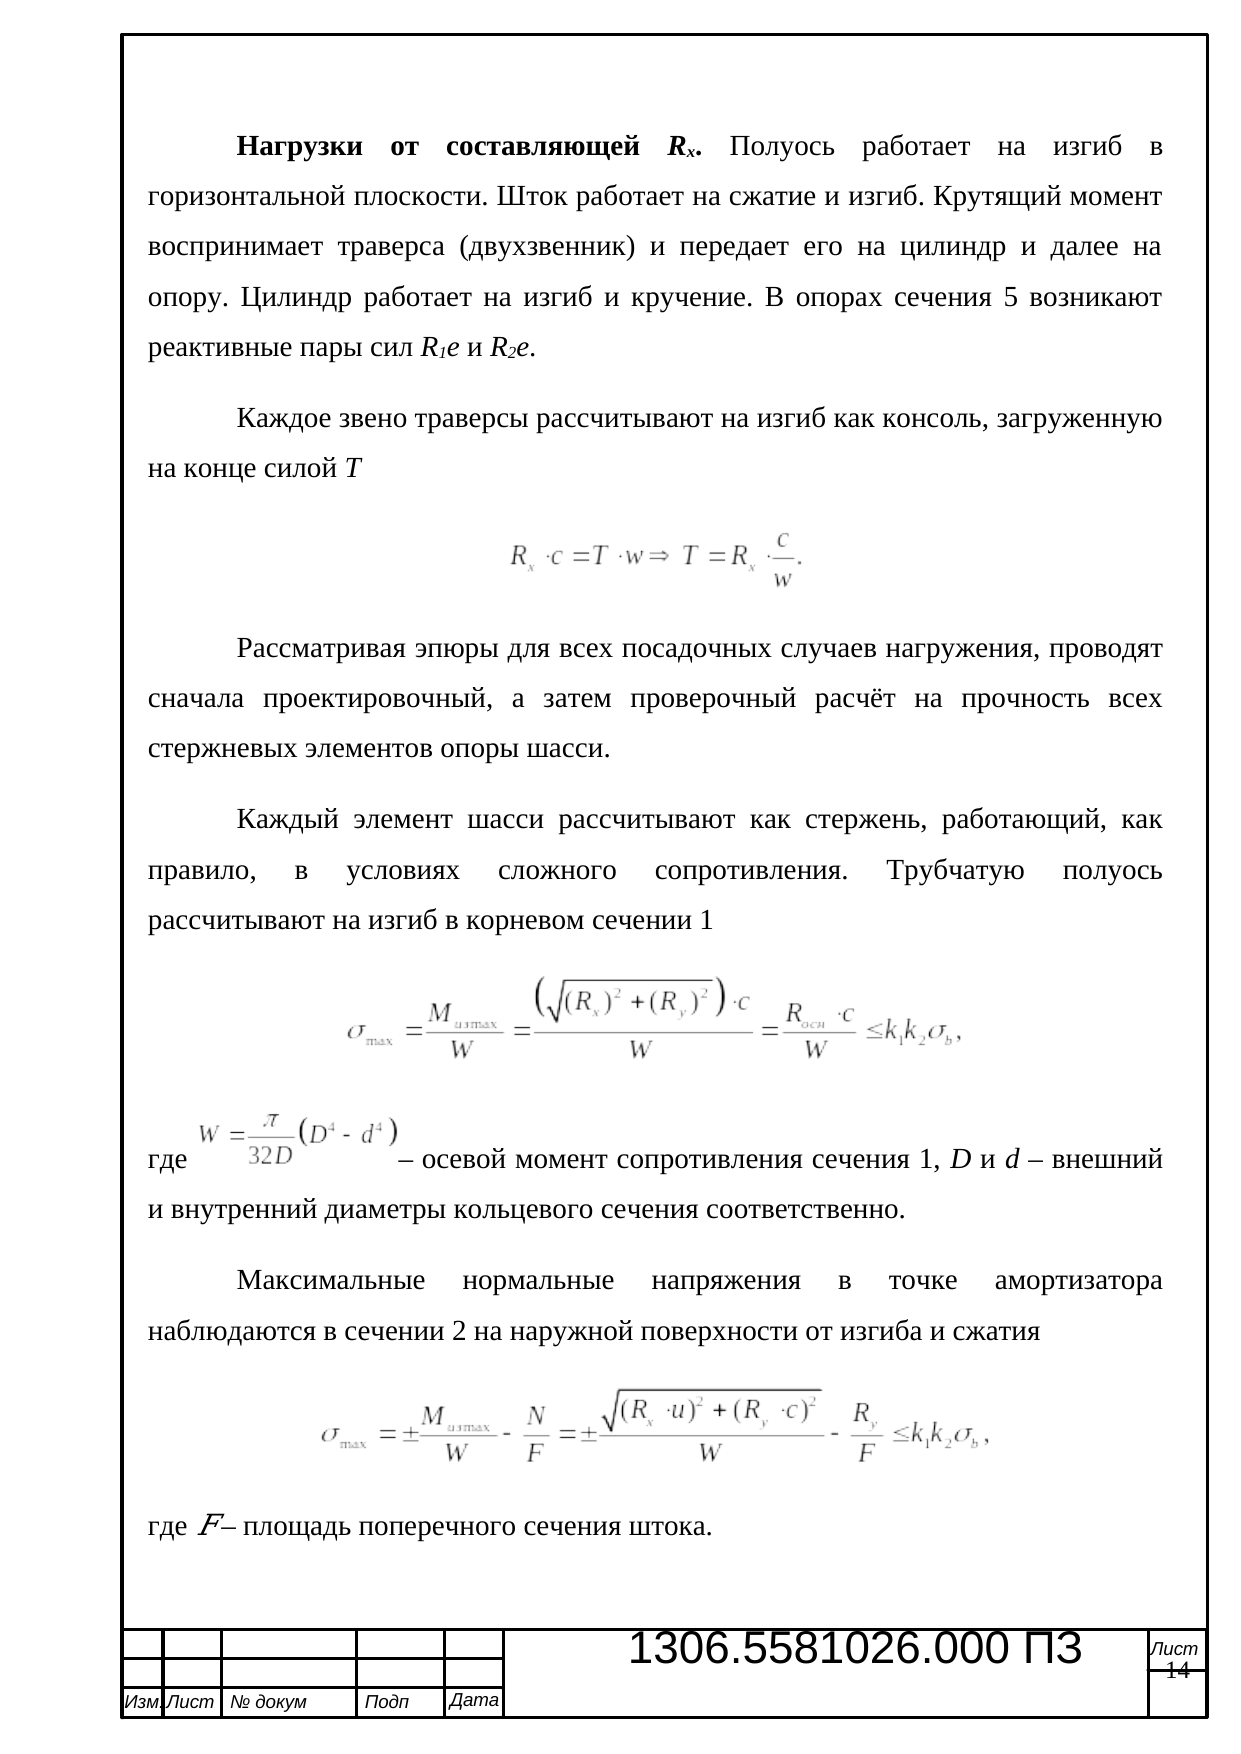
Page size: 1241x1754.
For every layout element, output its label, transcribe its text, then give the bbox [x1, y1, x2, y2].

text где – осевой момент сопротивления сечения 1, D и d – внешний и внутренний диаметры кольцевого сечения соответственно. [148, 1103, 1163, 1225]
text Максимальные нормальные напряжения в точке амортизатора наблюдаются в сечении 2 на наружной поверхности от изгиба и сжатия [148, 1262, 1163, 1346]
text Нагрузки от составляющей Rx. Полуось работает на изгиб в горизонтальной плоскости. Шток работает на сжатие и изгиб. Крутящий момент воспринимает траверса (двухзвенник) и передает его на цилиндр и далее на опору. Цилиндр работает на изгиб и кручение. В опорах сечения 5 возникают реактивные пары сил R1е и R2e. [148, 128, 1163, 362]
text где 𝐹– площадь поперечного сечения штока. [148, 1506, 1163, 1542]
text Каждый элемент шасси рассчитывают как стержень, работающий, как правило, в условиях сложного сопротивления. Трубчатую полуось рассчитывают на изгиб в корневом сечении 1 [148, 802, 1163, 936]
text Каждое звено траверсы рассчитывают на изгиб как консоль, загруженную на конце силой Т [148, 400, 1163, 484]
text Рассматривая эпюры для всех посадочных случаев нагружения, проводят сначала проектировочный, а затем проверочный расчёт на прочность всех стержневых элементов опоры шасси. [148, 630, 1163, 764]
